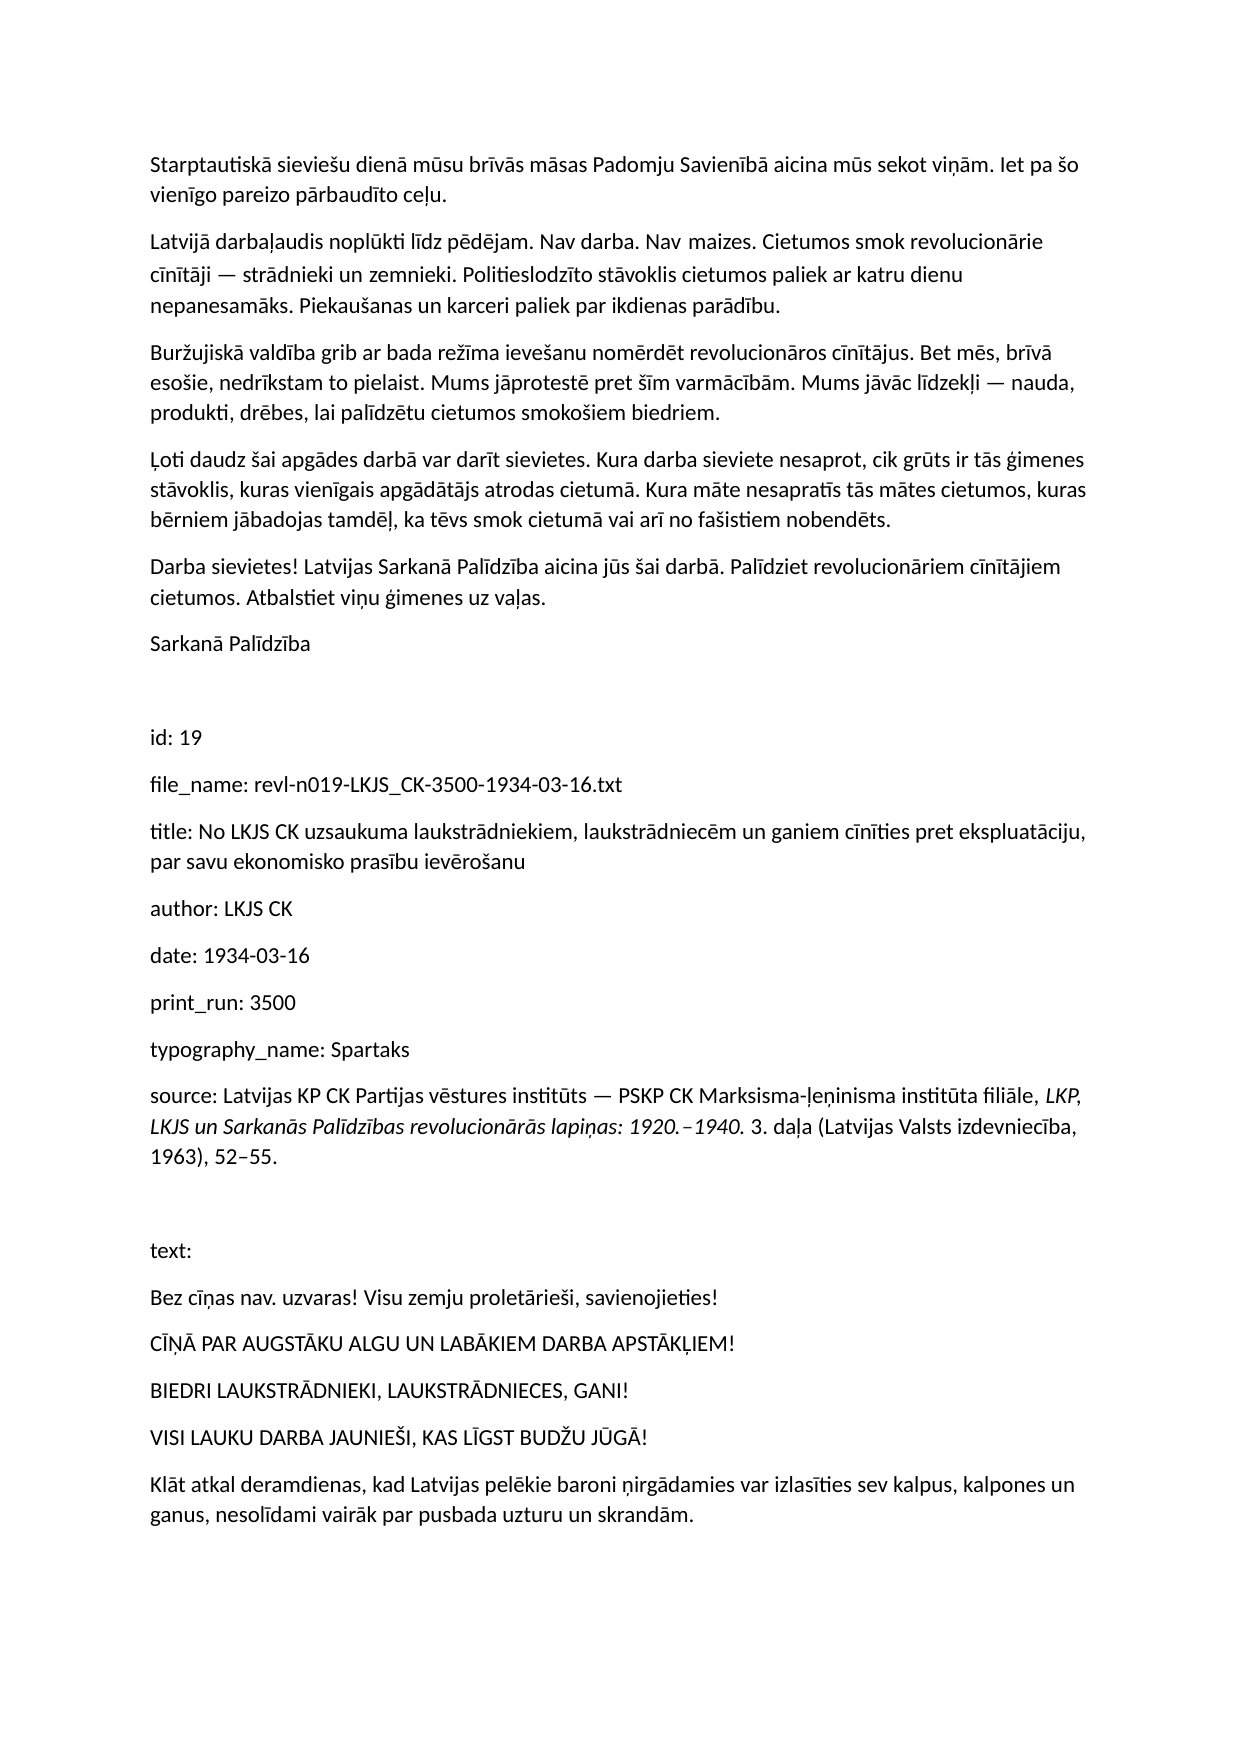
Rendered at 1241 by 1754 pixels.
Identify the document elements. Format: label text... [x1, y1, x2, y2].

text text: [150, 1236, 1090, 1264]
text VISI LAUKU DARBA JAUNIEŠI, KAS LĪGST BUDŽU JŪGĀ! [150, 1423, 1090, 1451]
text Bez cīņas nav. uzvaras! Visu zemju proletārieši, savienojieties! [150, 1283, 1090, 1311]
text Sarkanā Palīdzība [150, 629, 1090, 658]
text typography_name: Spartaks [150, 1035, 1090, 1063]
text author: LKJS CK [150, 894, 1090, 922]
text print_run: 3500 [150, 988, 1090, 1016]
text Darba sievietes! Latvijas Sarkanā Palīdzība aicina jūs šai darbā. Palīdziet revolucionāriem cīnītājiem cietumos. Atbalstiet viņu ģimenes uz vaļas. [150, 552, 1090, 611]
text source: Latvijas KP CK Partijas vēstures institūts — PSKP CK Marksisma-ļeņinisma institūta filiāle, LKP, LKJS un Sarkanās Palīdzības revolucionārās lapiņas: 1920.–1940. 3. daļa (Latvijas Valsts izdevniecība, 1963), 52–55. [150, 1082, 1090, 1170]
text file_name: revl-n019-LKJS_CK-3500-1934-03-16.txt [150, 770, 1090, 798]
text BIEDRI LAUKSTRĀDNIEKI, LAUKSTRĀDNIECES, GANI! [150, 1376, 1090, 1404]
text id: 19 [150, 723, 1090, 751]
text title: No LKJS CK uzsaukuma laukstrādniekiem, laukstrādniecēm un ganiem cīnīties pret ekspluatāciju, par savu ekonomisko prasību ievērošanu [150, 817, 1090, 875]
text date: 1934-03-16 [150, 941, 1090, 969]
text Starptautiskā sieviešu dienā mūsu brīvās māsas Padomju Savienībā aicina mūs sekot viņām. Iet pa šo vienīgo pareizo pārbaudīto ceļu. [150, 150, 1090, 208]
text CĪŅĀ PAR AUGSTĀKU ALGU UN LABĀKIEM DARBA APSTĀKĻIEM! [150, 1329, 1090, 1358]
